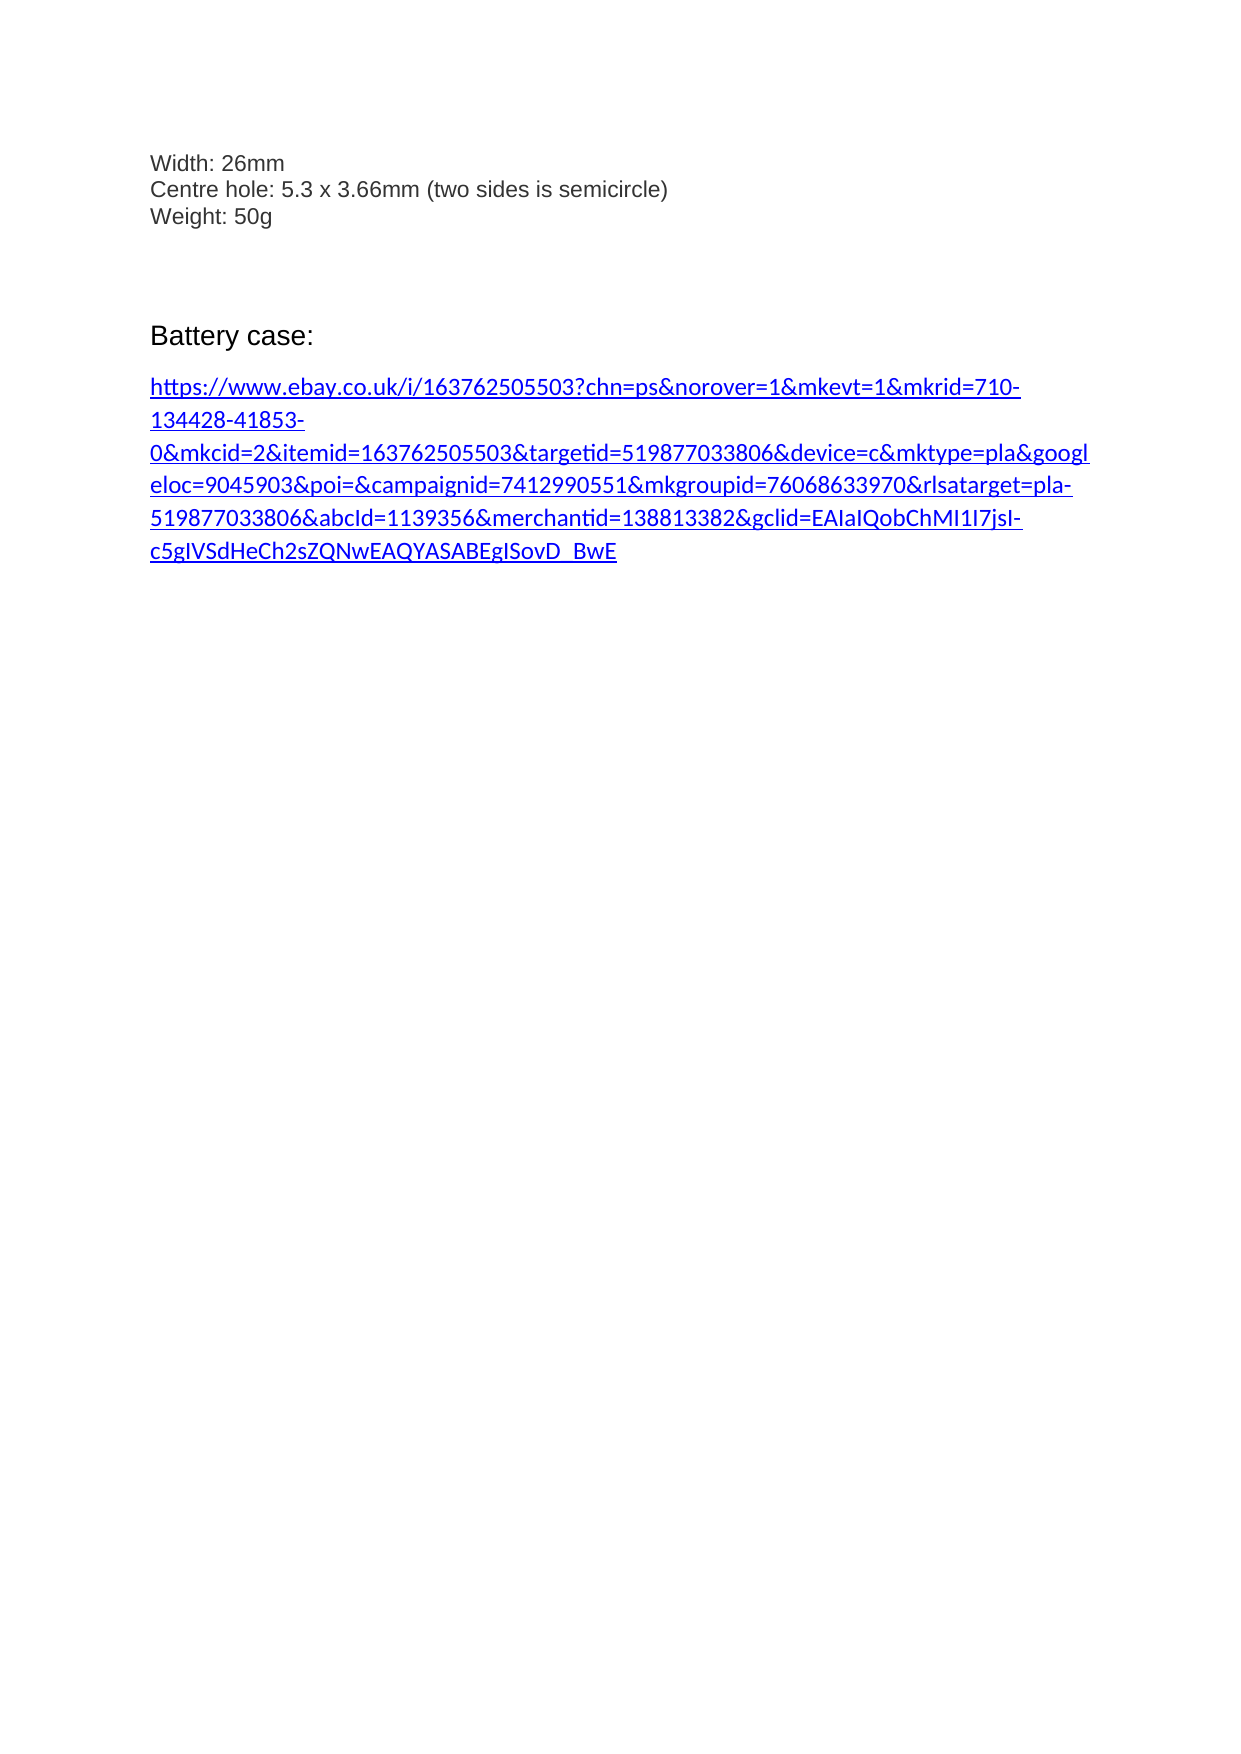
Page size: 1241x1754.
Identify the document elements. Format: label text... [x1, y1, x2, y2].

text Battery case: [150, 319, 1090, 352]
text https://www.ebay.co.uk/i/163762505503?chn=ps&norover=1&mkevt=1&mkrid=710-134428-41853-0&mkcid=2&itemid=163762505503&targetid=519877033806&device=c&mktype=pla&googleloc=9045903&poi=&campaignid=7412990551&mkgroupid=76068633970&rlsatarget=pla-519877033806&abcId=1139356&merchantid=138813382&gclid=EAIaIQobChMI1I7jsI-c5gIVSdHeCh2sZQNwEAQYASABEgISovD_BwE [150, 464, 1090, 566]
text https://www.ebay.co.uk/i/163762505503?chn=ps&norover=1&mkevt=1&mkrid=710-134428-41853-0&mkcid=2&itemid=163762505503&targetid=519877033806&device=c&mktype=pla&googleloc=9045903&poi=&campaignid=7412990551&mkgroupid=76068633970&rlsatarget=pla-519877033806&abcId=1139356&merchantid=138813382&gclid=EAIaIQobChMI1I7jsI-c5gIVSdHeCh2sZQNwEAQYASABEgISovD_BwE [150, 371, 1090, 463]
